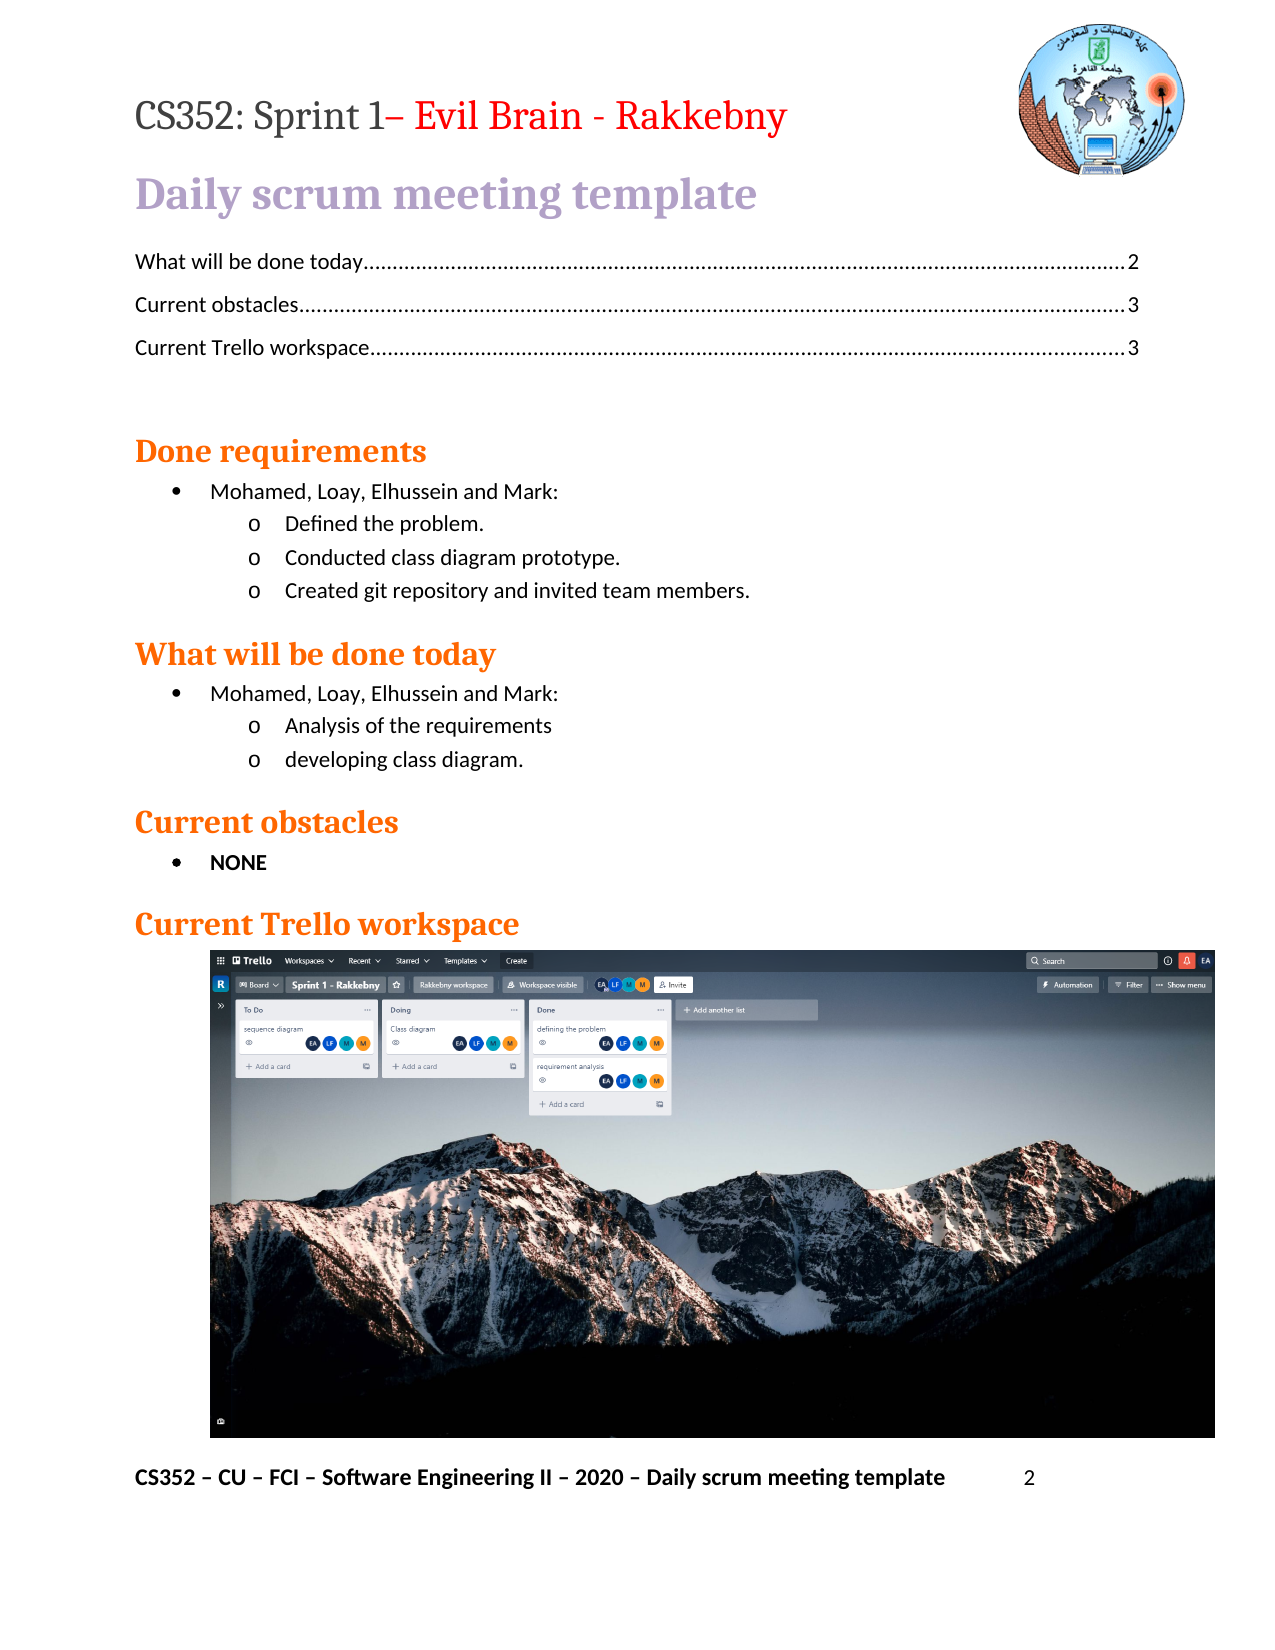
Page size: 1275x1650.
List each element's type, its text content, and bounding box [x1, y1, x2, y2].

subtitle Done requirements [135, 432, 1140, 471]
list Mohamed, Loay, Elhussein and Mark: [172, 679, 1140, 707]
list Created git repository and invited team members. [247, 576, 1140, 606]
subtitle Current obstacles [135, 804, 1140, 842]
list Defined the problem. [247, 509, 1140, 538]
picture [210, 950, 1215, 1438]
list NONE [172, 848, 1140, 876]
list developing class diagram. [247, 745, 1140, 774]
list Conducted class diagram prototype. [247, 543, 1140, 572]
subtitle Current Trello workspace [135, 906, 1140, 944]
list Analysis of the requirements [247, 712, 1140, 741]
list Mohamed, Loay, Elhussein and Mark: [172, 477, 1140, 505]
picture [1018, 24, 1186, 180]
subtitle What will be done today [135, 635, 1140, 673]
